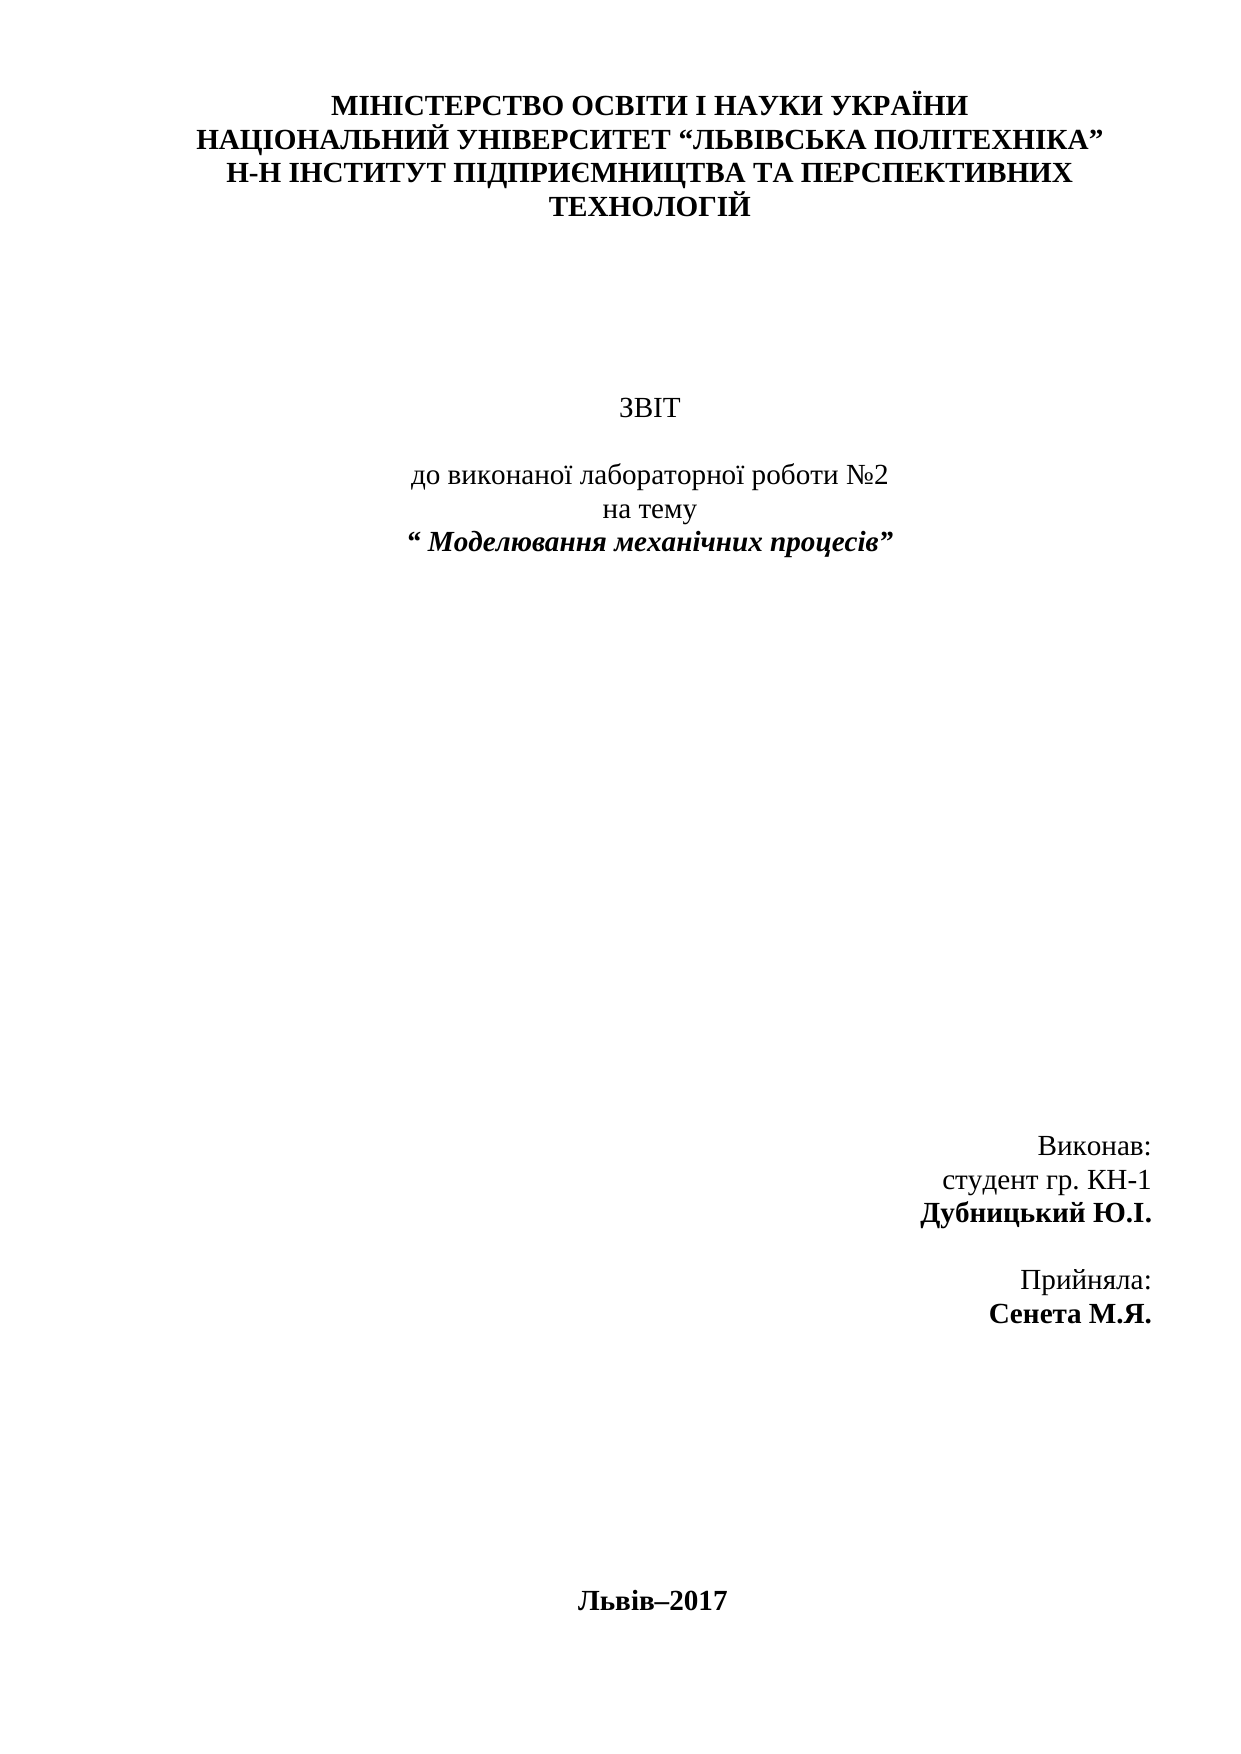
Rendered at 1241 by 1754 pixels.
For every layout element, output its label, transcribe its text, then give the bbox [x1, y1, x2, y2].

text ЗВІТ [148, 390, 1152, 424]
text на тему [148, 491, 1152, 524]
text НАЦІОНАЛЬНИЙ УНІВЕРСИТЕТ “ЛЬВІВСЬКА ПОЛІТЕХНІКА” [148, 122, 1152, 156]
text Прийняла: [148, 1262, 1152, 1296]
text Н-Н ІНСТИТУТ ПІДПРИЄМНИЦТВА ТА ПЕРСПЕКТИВНИХ ТЕХНОЛОГІЙ [148, 156, 1152, 223]
text до виконаної лабораторної роботи №2 [148, 457, 1152, 491]
text “ Моделювання механічних процесів” [148, 524, 1152, 558]
text Дубницький Ю.І. [148, 1195, 1152, 1229]
text студент гр. КН-1 [148, 1162, 1152, 1195]
text Сенета М.Я. [148, 1296, 1152, 1329]
text МІНІСТЕРСТВО ОСВІТИ І НАУКИ УКРАЇНИ [148, 88, 1152, 122]
text Львів–2017 [148, 1583, 1152, 1617]
text Виконав: [148, 1128, 1152, 1162]
